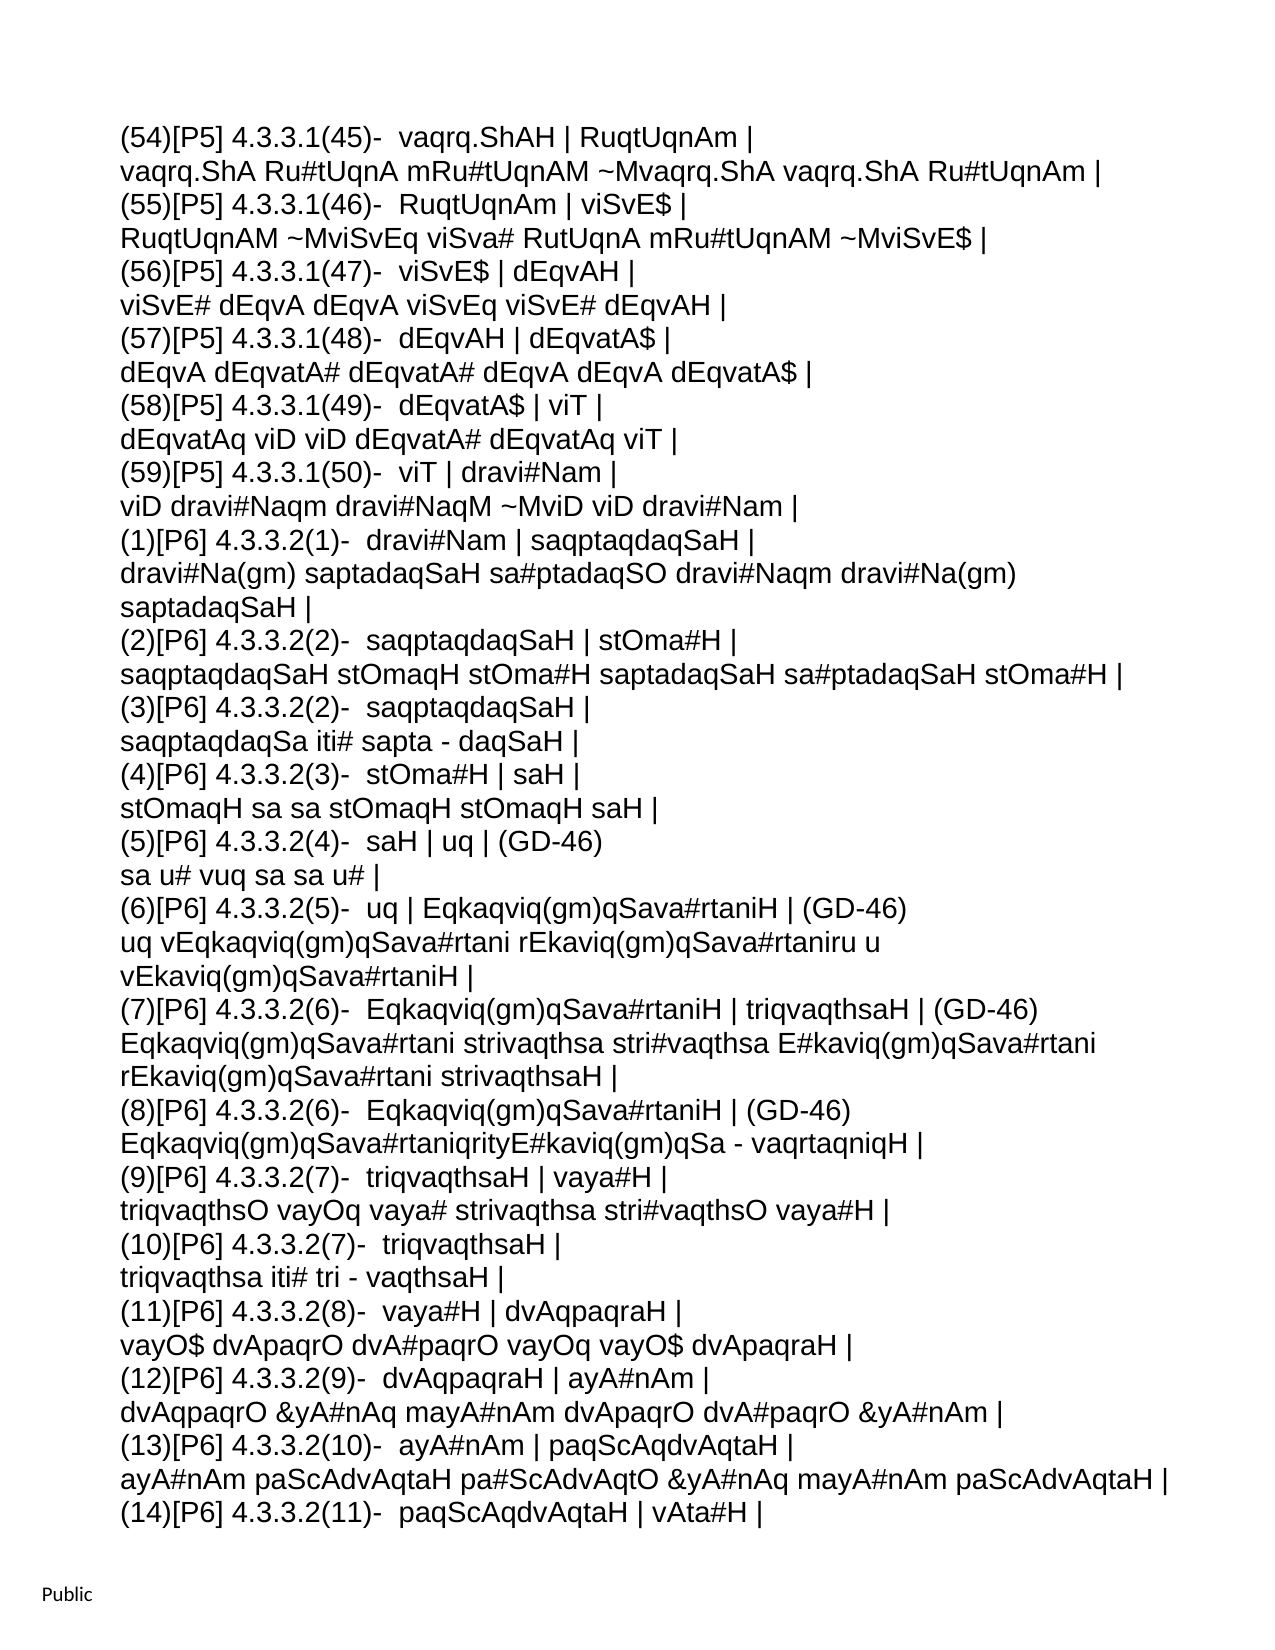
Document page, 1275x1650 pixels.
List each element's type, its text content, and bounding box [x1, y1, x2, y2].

text (6)[P6] 4.3.3.2(5)- uq | Eqkaqviq(gm)qSava#rtaniH | (GD-46) [120, 891, 1200, 925]
text saqptaqdaqSaH stOmaqH stOma#H saptadaqSaH sa#ptadaqSaH stOma#H | [120, 657, 1200, 690]
text vaqrq.ShA Ru#tUqnA mRu#tUqnAM ~Mvaqrq.ShA vaqrq.ShA Ru#tUqnAm | [120, 153, 1200, 187]
text (1)[P6] 4.3.3.2(1)- dravi#Nam | saqptaqdaqSaH | [120, 522, 1200, 556]
text (4)[P6] 4.3.3.2(3)- stOma#H | saH | [120, 757, 1200, 791]
text viD dravi#Naqm dravi#NaqM ~MviD viD dravi#Nam | [120, 489, 1200, 522]
text (3)[P6] 4.3.3.2(2)- saqptaqdaqSaH | [120, 690, 1200, 724]
text (14)[P6] 4.3.3.2(11)- paqScAqdvAqtaH | vAta#H | [120, 1495, 1200, 1529]
text (55)[P5] 4.3.3.1(46)- RuqtUqnAm | viSvE$ | [120, 187, 1200, 221]
text (11)[P6] 4.3.3.2(8)- vaya#H | dvAqpaqraH | [120, 1294, 1200, 1327]
text Eqkaqviq(gm)qSava#rtaniqrityE#kaviq(gm)qSa - vaqrtaqniqH | [120, 1126, 1200, 1160]
text (9)[P6] 4.3.3.2(7)- triqvaqthsaH | vaya#H | [120, 1160, 1200, 1193]
text (13)[P6] 4.3.3.2(10)- ayA#nAm | paqScAqdvAqtaH | [120, 1428, 1200, 1462]
text (54)[P5] 4.3.3.1(45)- vaqrq.ShAH | RuqtUqnAm | [120, 120, 1200, 153]
text (7)[P6] 4.3.3.2(6)- Eqkaqviq(gm)qSava#rtaniH | triqvaqthsaH | (GD-46) [120, 992, 1200, 1026]
text (12)[P6] 4.3.3.2(9)- dvAqpaqraH | ayA#nAm | [120, 1361, 1200, 1394]
text ayA#nAm paScAdvAqtaH pa#ScAdvAqtO &yA#nAq mayA#nAm paScAdvAqtaH | [120, 1462, 1200, 1495]
text vayO$ dvApaqrO dvA#paqrO vayOq vayO$ dvApaqraH | [120, 1327, 1200, 1361]
text dEqvatAq viD viD dEqvatA# dEqvatAq viT | [120, 422, 1200, 455]
text (8)[P6] 4.3.3.2(6)- Eqkaqviq(gm)qSava#rtaniH | (GD-46) [120, 1093, 1200, 1126]
text viSvE# dEqvA dEqvA viSvEq viSvE# dEqvAH | [120, 288, 1200, 321]
text (10)[P6] 4.3.3.2(7)- triqvaqthsaH | [120, 1227, 1200, 1260]
text (5)[P6] 4.3.3.2(4)- saH | uq | (GD-46) [120, 824, 1200, 858]
text saqptaqdaqSa iti# sapta - daqSaH | [120, 724, 1200, 757]
text triqvaqthsa iti# tri - vaqthsaH | [120, 1260, 1200, 1294]
text Eqkaqviq(gm)qSava#rtani strivaqthsa stri#vaqthsa E#kaviq(gm)qSava#rtani rEkaviq(gm)qSava#rtani strivaqthsaH | [120, 1026, 1200, 1093]
text (58)[P5] 4.3.3.1(49)- dEqvatA$ | viT | [120, 388, 1200, 422]
text (56)[P5] 4.3.3.1(47)- viSvE$ | dEqvAH | [120, 254, 1200, 288]
text uq vEqkaqviq(gm)qSava#rtani rEkaviq(gm)qSava#rtaniru u vEkaviq(gm)qSava#rtaniH | [120, 925, 1200, 992]
text (2)[P6] 4.3.3.2(2)- saqptaqdaqSaH | stOma#H | [120, 623, 1200, 657]
text dEqvA dEqvatA# dEqvatA# dEqvA dEqvA dEqvatA$ | [120, 355, 1200, 388]
text dravi#Na(gm) saptadaqSaH sa#ptadaqSO dravi#Naqm dravi#Na(gm) saptadaqSaH | [120, 556, 1200, 623]
text stOmaqH sa sa stOmaqH stOmaqH saH | [120, 791, 1200, 824]
text dvAqpaqrO &yA#nAq mayA#nAm dvApaqrO dvA#paqrO &yA#nAm | [120, 1394, 1200, 1428]
text RuqtUqnAM ~MviSvEq viSva# RutUqnA mRu#tUqnAM ~MviSvE$ | [120, 221, 1200, 254]
text (57)[P5] 4.3.3.1(48)- dEqvAH | dEqvatA$ | [120, 321, 1200, 355]
text triqvaqthsO vayOq vaya# strivaqthsa stri#vaqthsO vaya#H | [120, 1193, 1200, 1227]
text (59)[P5] 4.3.3.1(50)- viT | dravi#Nam | [120, 455, 1200, 489]
text sa u# vuq sa sa u# | [120, 858, 1200, 891]
